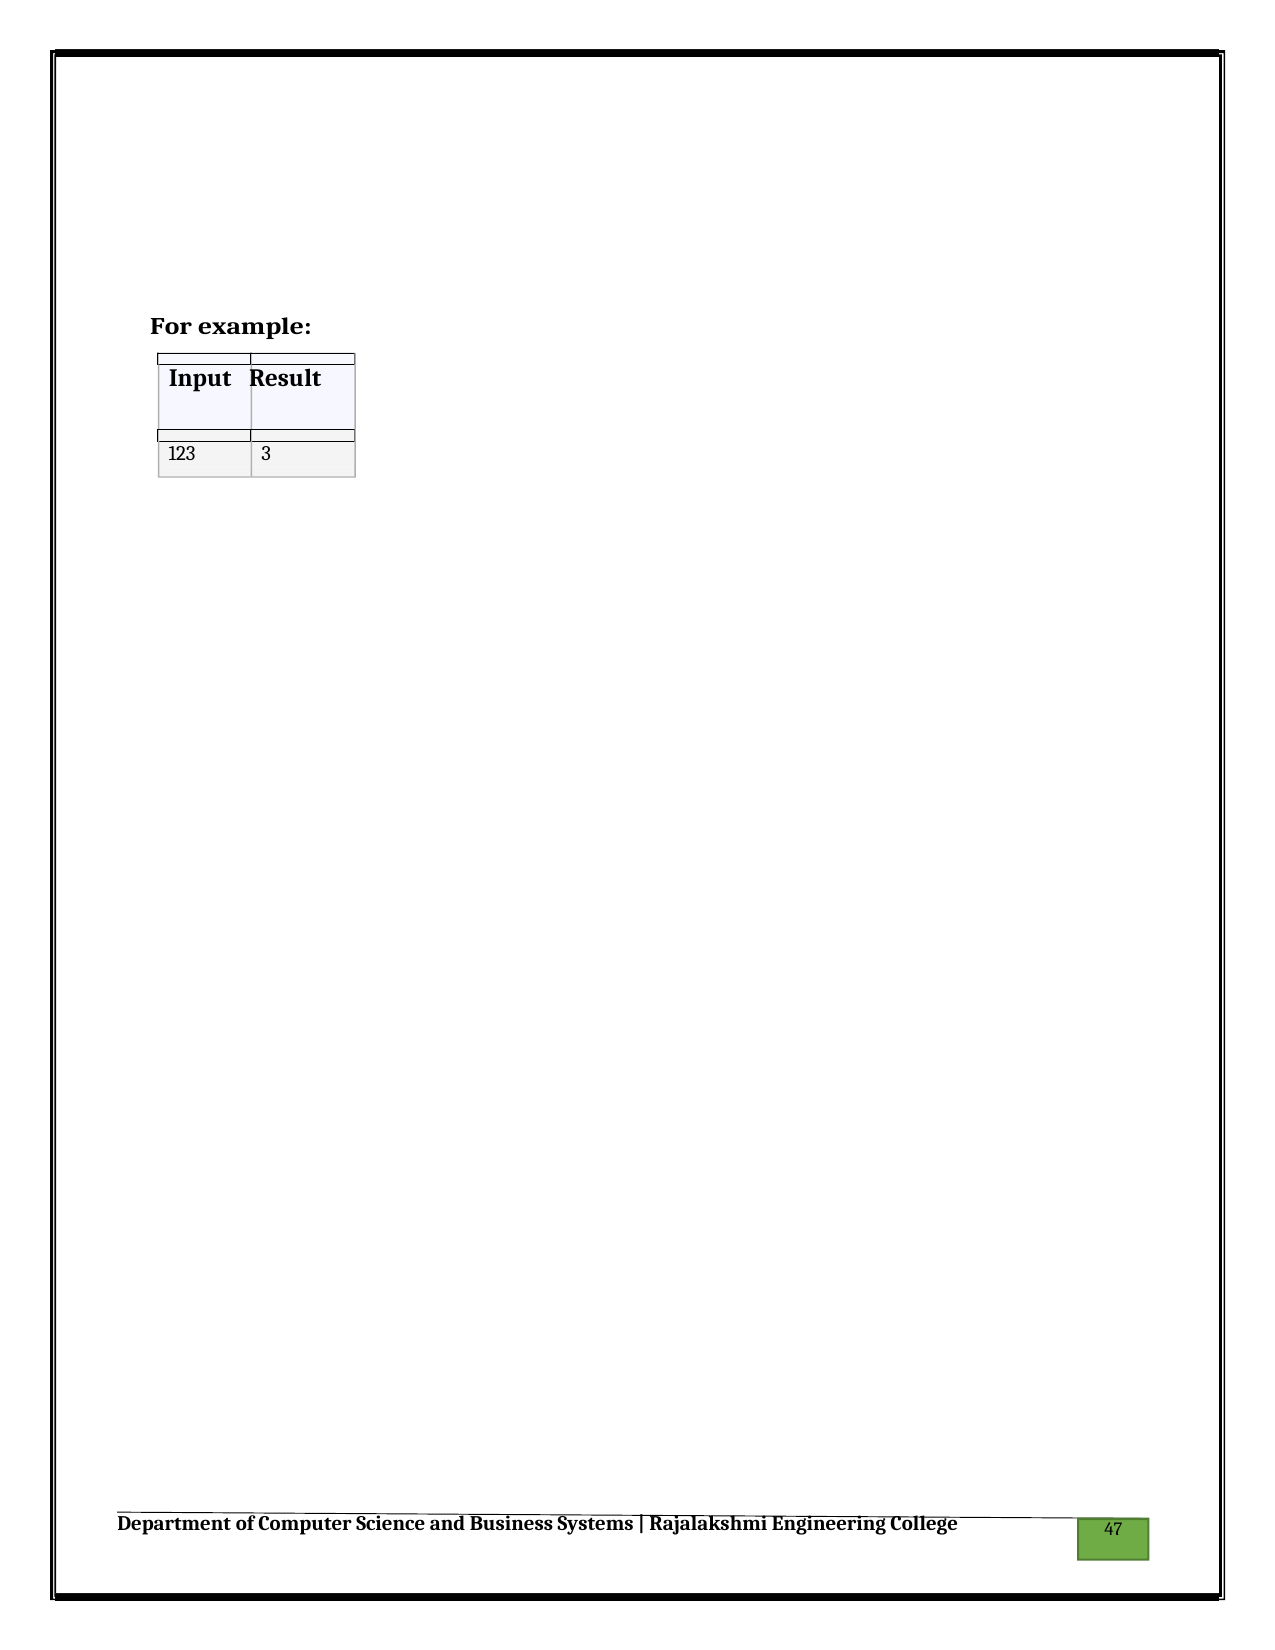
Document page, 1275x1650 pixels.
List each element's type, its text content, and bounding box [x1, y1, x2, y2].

picture [56, 1595, 1218, 1600]
picture [158, 354, 250, 364]
picture [158, 430, 250, 441]
picture [251, 354, 354, 364]
picture [56, 51, 1218, 56]
picture [251, 430, 354, 441]
subtitle For example: [150, 313, 1135, 341]
